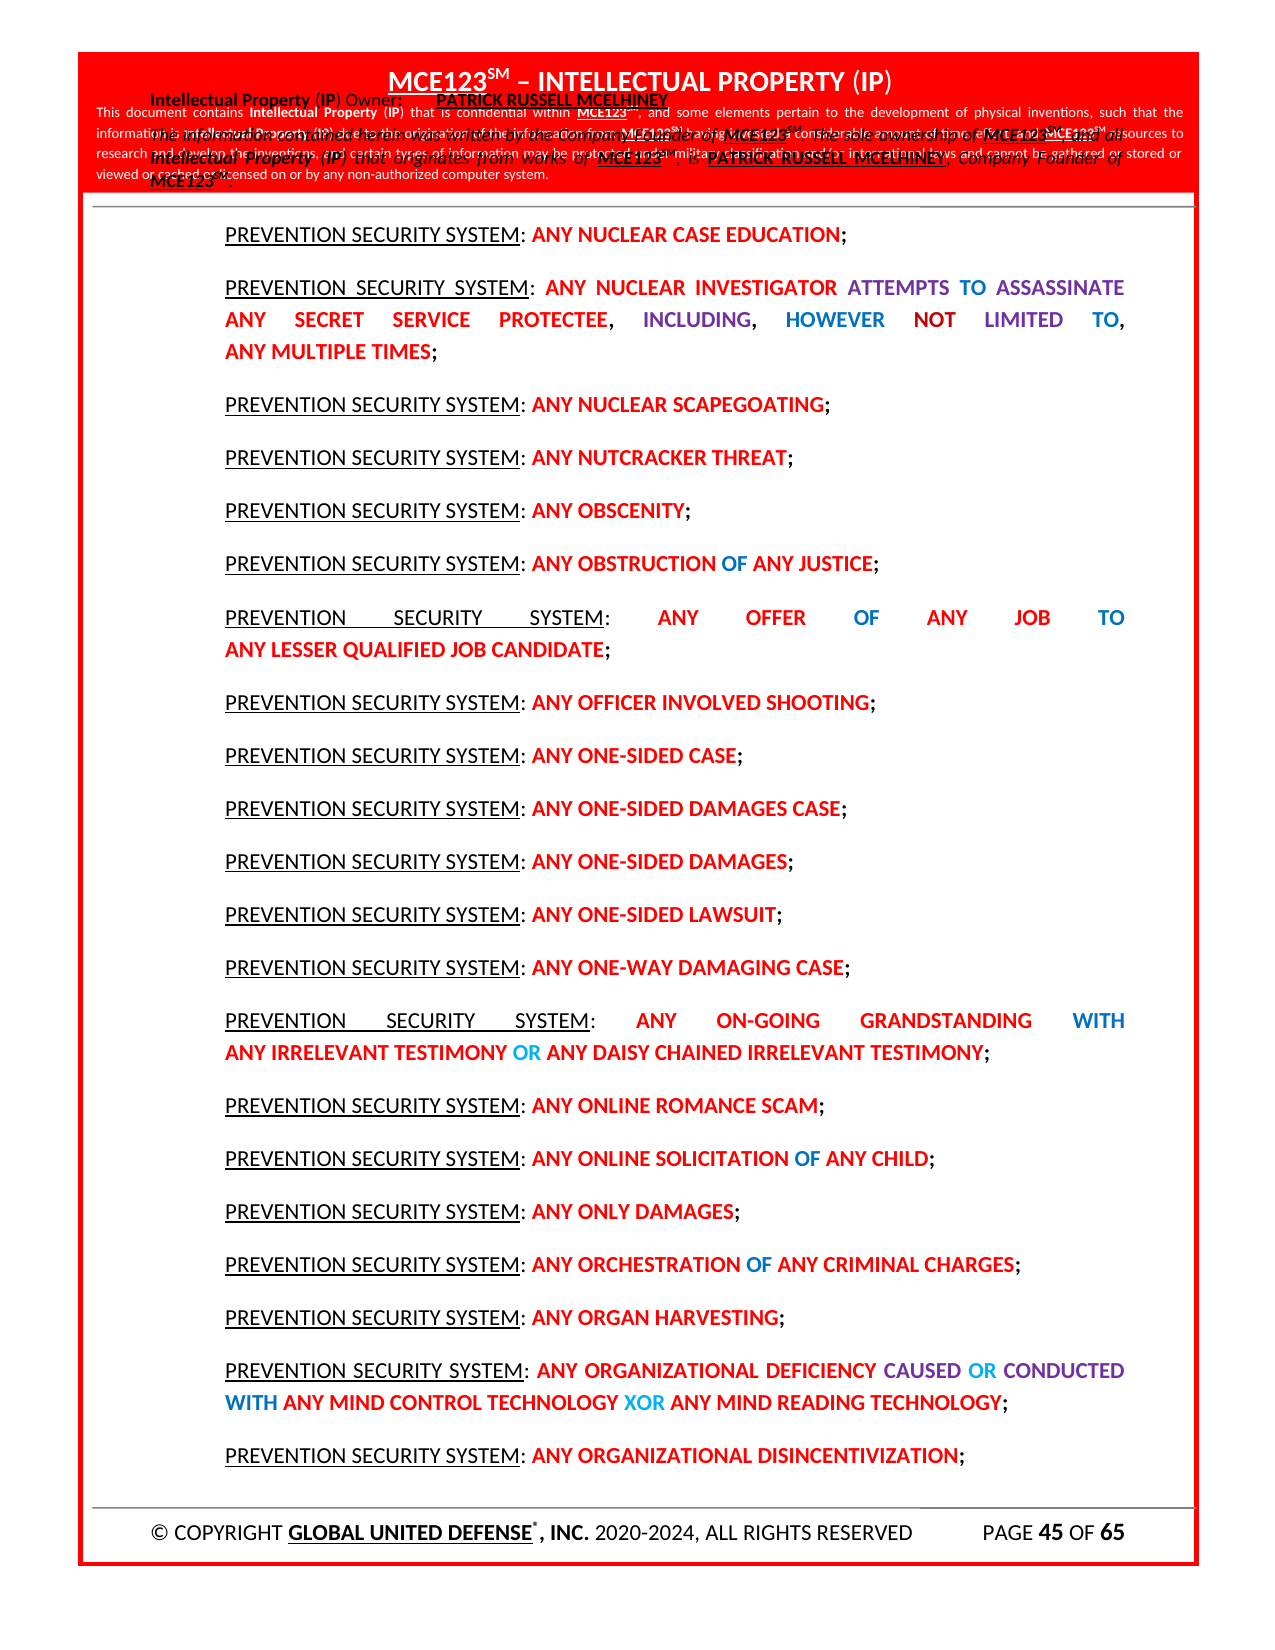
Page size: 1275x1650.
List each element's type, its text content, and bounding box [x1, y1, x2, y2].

text PREVENTION SECURITY SYSTEM: ANY ONLY DAMAGES; [225, 1197, 1125, 1225]
text PREVENTION SECURITY SYSTEM: ANY ORGAN HARVESTING; [225, 1303, 1125, 1331]
text PREVENTION SECURITY SYSTEM: ANY OFFICER INVOLVED SHOOTING; [225, 688, 1125, 716]
text PREVENTION SECURITY SYSTEM: ANY OBSTRUCTION OF ANY JUSTICE; [225, 549, 1125, 578]
text PREVENTION SECURITY SYSTEM: ANY NUCLEAR CASE EDUCATION; [225, 220, 1125, 248]
text PREVENTION SECURITY SYSTEM: ANY ON-GOING GRANDSTANDING WITH ANY IRRELEVANT TESTIMONY OR ANY DAISY CHAINED IRRELEVANT TESTIMONY; [225, 1006, 1125, 1066]
text PREVENTION SECURITY SYSTEM: ANY ORCHESTRATION OF ANY CRIMINAL CHARGES; [225, 1250, 1125, 1278]
text PREVENTION SECURITY SYSTEM: ANY ONE-SIDED DAMAGES CASE; [225, 794, 1125, 822]
text PREVENTION SECURITY SYSTEM: ANY NUTCRACKER THREAT; [225, 443, 1125, 472]
text PREVENTION SECURITY SYSTEM: ANY ONE-SIDED LAWSUIT; [225, 900, 1125, 928]
text PREVENTION SECURITY SYSTEM: ANY ORGANIZATIONAL DISINCENTIVIZATION; [225, 1441, 1125, 1469]
text PREVENTION SECURITY SYSTEM: ANY NUCLEAR INVESTIGATOR ATTEMPTS TO ASSASSINATE ANY SECRET SERVICE PROTECTEE, INCLUDING, HOWEVER NOT LIMITED TO, ANY MULTIPLE TIMES; [225, 273, 1125, 366]
text PREVENTION SECURITY SYSTEM: ANY ONE-WAY DAMAGING CASE; [225, 953, 1125, 981]
text PREVENTION SECURITY SYSTEM: ANY OBSCENITY; [225, 497, 1125, 524]
text PREVENTION SECURITY SYSTEM: ANY ONE-SIDED CASE; [225, 741, 1125, 769]
text PREVENTION SECURITY SYSTEM: ANY ONLINE ROMANCE SCAM; [225, 1091, 1125, 1119]
text PREVENTION SECURITY SYSTEM: ANY ONE-SIDED DAMAGES; [225, 847, 1125, 875]
text PREVENTION SECURITY SYSTEM: ANY ONLINE SOLICITATION OF ANY CHILD; [225, 1144, 1125, 1172]
text PREVENTION SECURITY SYSTEM: ANY OFFER OF ANY JOB TO ANY LESSER QUALIFIED JOB CANDIDATE; [225, 603, 1125, 663]
text PREVENTION SECURITY SYSTEM: ANY ORGANIZATIONAL DEFICIENCY CAUSED OR CONDUCTED WITH ANY MIND CONTROL TECHNOLOGY XOR ANY MIND READING TECHNOLOGY; [225, 1356, 1125, 1416]
text PREVENTION SECURITY SYSTEM: ANY NUCLEAR SCAPEGOATING; [225, 391, 1125, 418]
